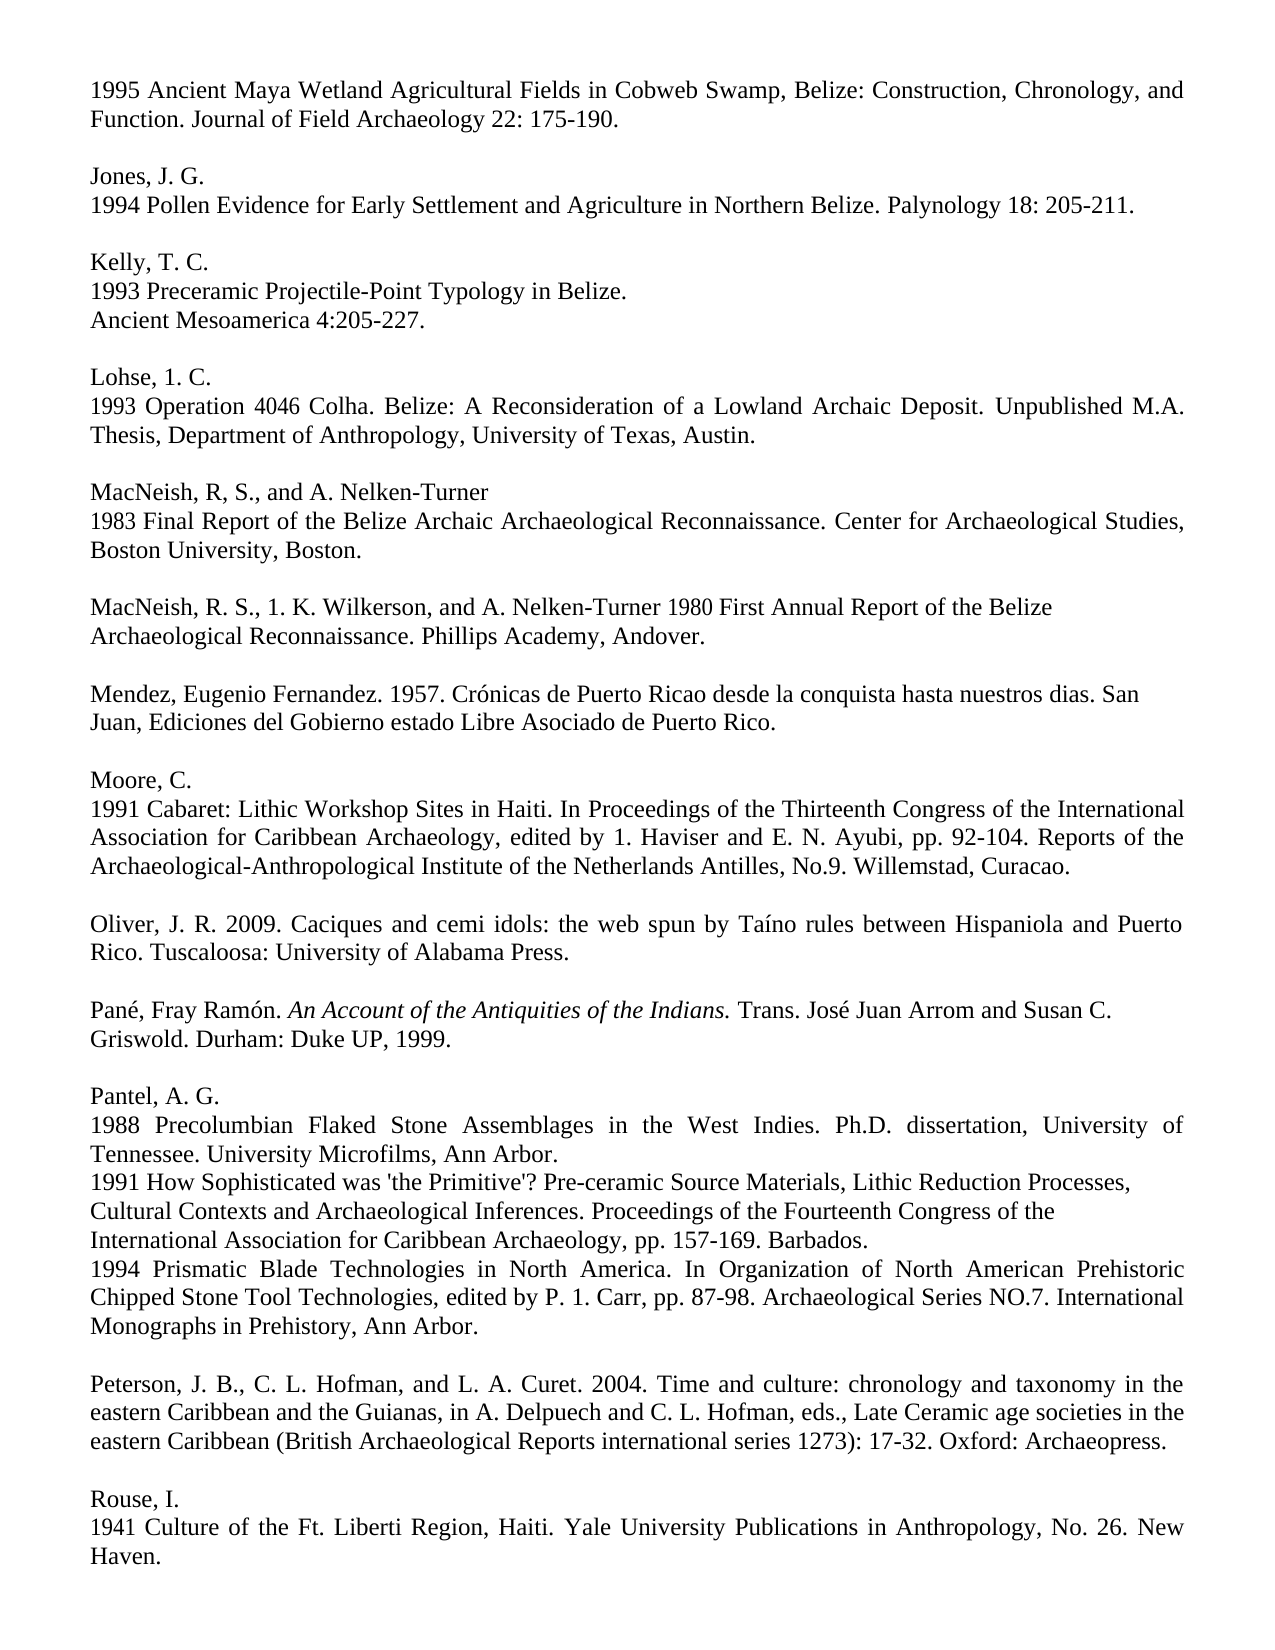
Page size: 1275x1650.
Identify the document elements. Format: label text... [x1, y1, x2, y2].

text 1993 Operation 4046 Colha. Belize: A Reconsideration of a Lowland Archaic Deposit. Unpublished M.A. Thesis, Department of Anthropology, University of Texas, Austin. [90, 391, 1185, 449]
text Peterson, J. B., C. L. Hofman, and L. A. Curet. 2004. Time and culture: chronology and taxonomy in the eastern Caribbean and the Guianas, in A. Delpuech and C. L. Hofman, eds., Late Ceramic age societies in the eastern Caribbean (British Archaeological Reports international series 1273): 17-32. Oxford: Archaeopress. [90, 1369, 1185, 1455]
text 1993 Preceramic Projectile-Point Typology in Belize. [90, 276, 1185, 305]
text 1994 Pollen Evidence for Early Settlement and Agriculture in Northern Belize. Palynology 18: 205-211. [90, 190, 1185, 219]
text 1991 How Sophisticated was 'the Primitive'? Pre-ceramic Source Materials, Lithic Reduction Processes, Cultural Contexts and Archaeological Inferences. Proceedings of the Fourteenth Congress of the International Association for Caribbean Archaeology, pp. 157-169. Barbados. [90, 1167, 1185, 1254]
text Oliver, J. R. 2009. Caciques and cemi idols: the web spun by Taíno rules between Hispaniola and Puerto Rico. Tuscaloosa: University of Alabama Press. [90, 909, 1185, 966]
text 1994 Prismatic Blade Technologies in North America. In Organization of North American Prehistoric Chipped Stone Tool Technologies, edited by P. 1. Carr, pp. 87-98. Archaeological Series NO.7. International Monographs in Prehistory, Ann Arbor. [90, 1254, 1185, 1340]
text Lohse, 1. C. [90, 362, 1185, 391]
text 1983 Final Report of the Belize Archaic Archaeological Reconnaissance. Center for Archaeological Studies, Boston University, Boston. [90, 506, 1185, 564]
text Kelly, T. C. [90, 247, 1185, 276]
text Rouse, I. [90, 1484, 1185, 1512]
text Pantel, A. G. [90, 1081, 1185, 1110]
text Pané, Fray Ramón. An Account of the Antiquities of the Indians. Trans. José Juan Arrom and Susan C. Griswold. Durham: Duke UP, 1999. [90, 995, 1185, 1052]
text 1988 Precolumbian Flaked Stone Assemblages in the West Indies. Ph.D. dissertation, University of Tennessee. University Microfilms, Ann Arbor. [90, 1110, 1185, 1167]
text 1941 Culture of the Ft. Liberti Region, Haiti. Yale University Publications in Anthropology, No. 26. New Haven. [90, 1512, 1185, 1570]
text Jones, J. G. [90, 161, 1185, 190]
text Ancient Mesoamerica 4:205-227. [90, 305, 1185, 334]
text MacNeish, R, S., and A. Nelken-Turner [90, 477, 1185, 506]
text Mendez, Eugenio Fernandez. 1957. Crónicas de Puerto Ricao desde la conquista hasta nuestros dias. San Juan, Ediciones del Gobierno estado Libre Asociado de Puerto Rico. [90, 679, 1185, 736]
text 1995 Ancient Maya Wetland Agricultural Fields in Cobweb Swamp, Belize: Construction, Chronology, and Function. Journal of Field Archaeology 22: 175-190. [90, 75, 1185, 132]
text MacNeish, R. S., 1. K. Wilkerson, and A. Nelken-Turner 1980 First Annual Report of the Belize Archaeological Reconnaissance. Phillips Academy, Andover. [90, 592, 1185, 650]
text 1991 Cabaret: Lithic Workshop Sites in Haiti. In Proceedings of the Thirteenth Congress of the International Association for Caribbean Archaeology, edited by 1. Haviser and E. N. Ayubi, pp. 92-104. Reports of the Archaeological-Anthropological Institute of the Netherlands Antilles, No.9. Willemstad, Curacao. [90, 794, 1185, 880]
text Moore, C. [90, 765, 1185, 794]
